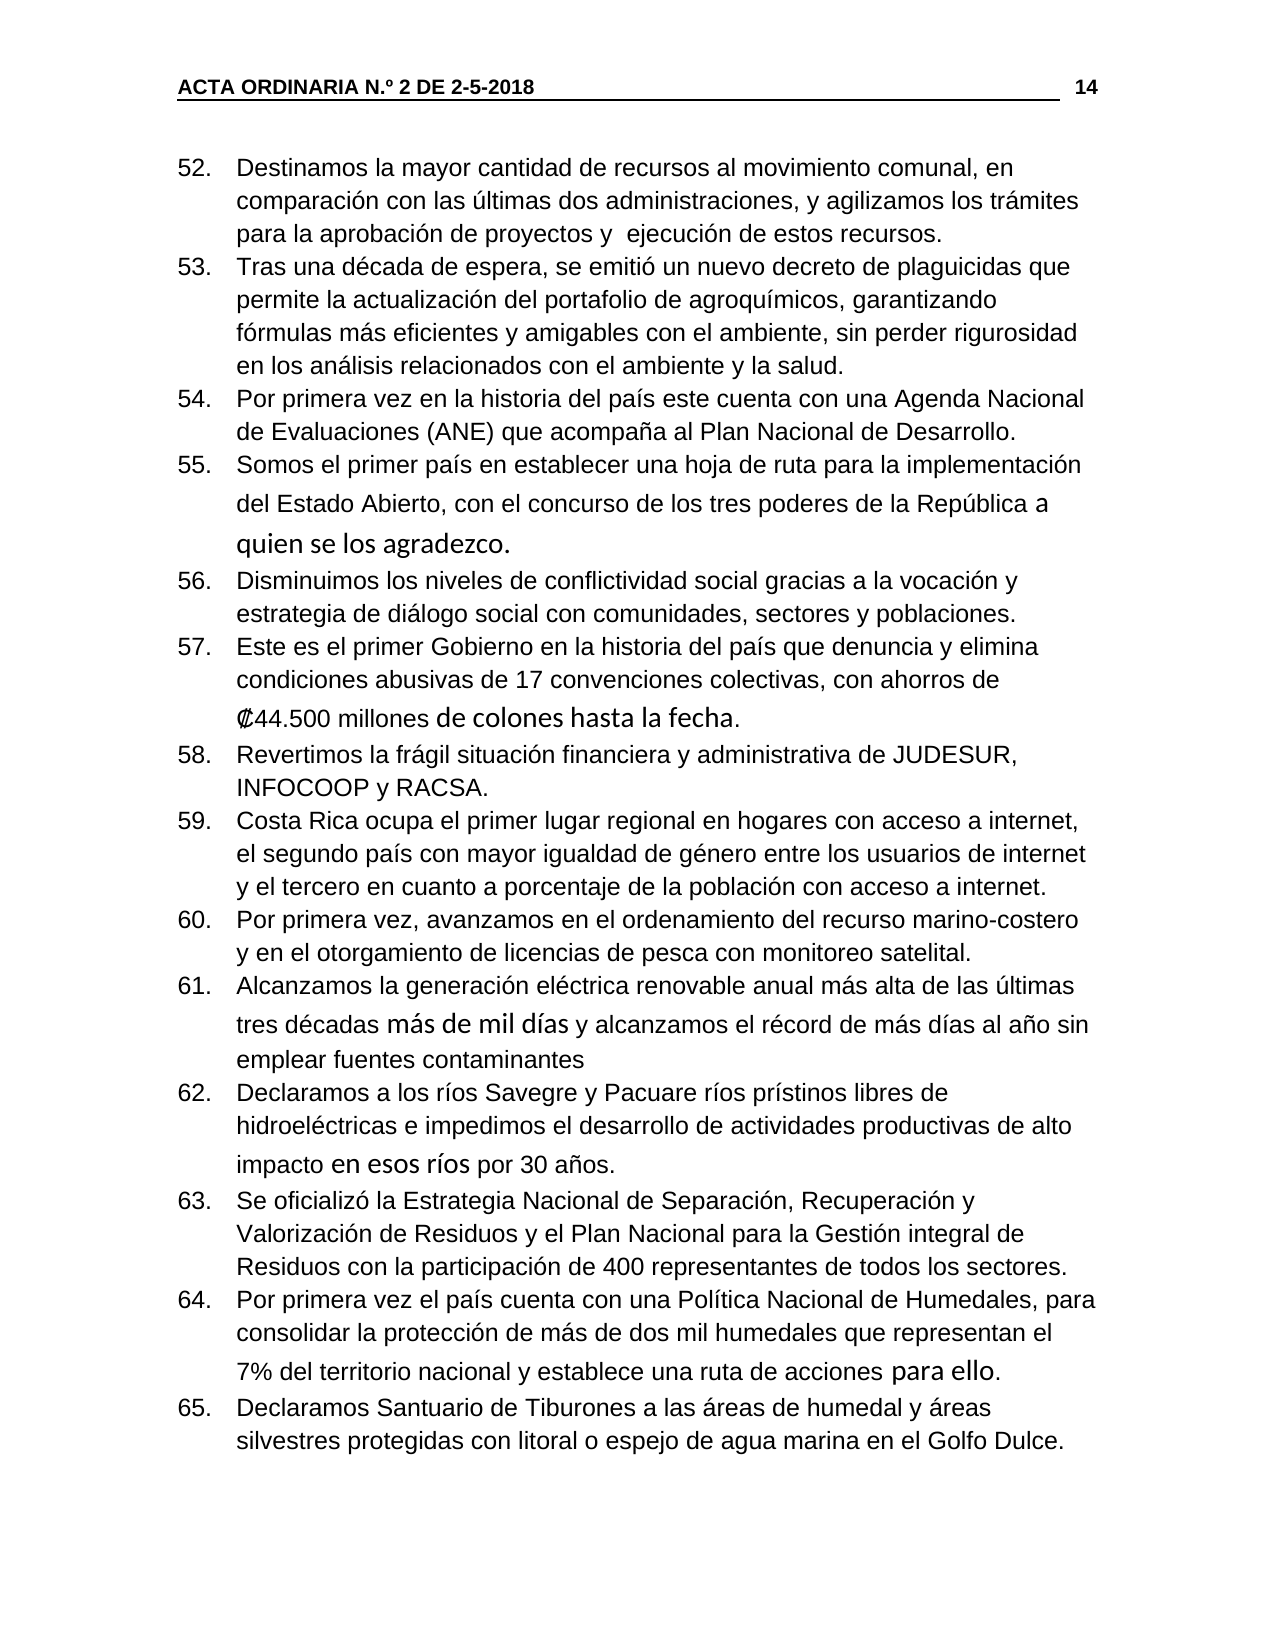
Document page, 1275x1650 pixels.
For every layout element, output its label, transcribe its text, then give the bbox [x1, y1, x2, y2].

list Disminuimos los niveles de conflictividad social gracias a la vocación y estrategia de diálogo social con comunidades, sectores y poblaciones. [177, 566, 1098, 627]
list Por primera vez el país cuenta con una Política Nacional de Humedales, para consolidar la protección de más de dos mil humedales que representan el 7% del territorio nacional y establece una ruta de acciones para ello. [177, 1285, 1098, 1388]
list Destinamos la mayor cantidad de recursos al movimiento comunal, en comparación con las últimas dos administraciones, y agilizamos los trámites para la aprobación de proyectos y ejecución de estos recursos. [177, 153, 1098, 247]
list Somos el primer país en establecer una hoja de ruta para la implementación del Estado Abierto, con el concurso de los tres poderes de la República a quien se los agradezco. [177, 450, 1098, 560]
list Por primera vez, avanzamos en el ordenamiento del recurso marino-costero y en el otorgamiento de licencias de pesca con monitoreo satelital. [177, 905, 1098, 967]
list Tras una década de espera, se emitió un nuevo decreto de plaguicidas que permite la actualización del portafolio de agroquímicos, garantizando fórmulas más eficientes y amigables con el ambiente, sin perder rigurosidad en los análisis relacionados con el ambiente y la salud. [177, 252, 1098, 379]
list Costa Rica ocupa el primer lugar regional en hogares con acceso a internet, el segundo país con mayor igualdad de género entre los usuarios de internet y el tercero en cuanto a porcentaje de la población con acceso a internet. [177, 806, 1098, 901]
list Revertimos la frágil situación financiera y administrativa de JUDESUR, INFOCOOP y RACSA. [177, 740, 1098, 802]
list Este es el primer Gobierno en la historia del país que denuncia y elimina condiciones abusivas de 17 convenciones colectivas, con ahorros de ₡44.500 millones de colones hasta la fecha. [177, 632, 1098, 734]
list Se oficializó la Estrategia Nacional de Separación, Recuperación y Valorización de Residuos y el Plan Nacional para la Gestión integral de Residuos con la participación de 400 representantes de todos los sectores. [177, 1186, 1098, 1281]
list Declaramos a los ríos Savegre y Pacuare ríos prístinos libres de hidroeléctricas e impedimos el desarrollo de actividades productivas de alto impacto en esos ríos por 30 años. [177, 1078, 1098, 1181]
list Declaramos Santuario de Tiburones a las áreas de humedal y áreas silvestres protegidas con litoral o espejo de agua marina en el Golfo Dulce. [177, 1393, 1098, 1455]
list Alcanzamos la generación eléctrica renovable anual más alta de las últimas tres décadas más de mil días y alcanzamos el récord de más días al año sin emplear fuentes contaminantes [177, 971, 1098, 1074]
list Por primera vez en la historia del país este cuenta con una Agenda Nacional de Evaluaciones (ANE) que acompaña al Plan Nacional de Desarrollo. [177, 384, 1098, 446]
